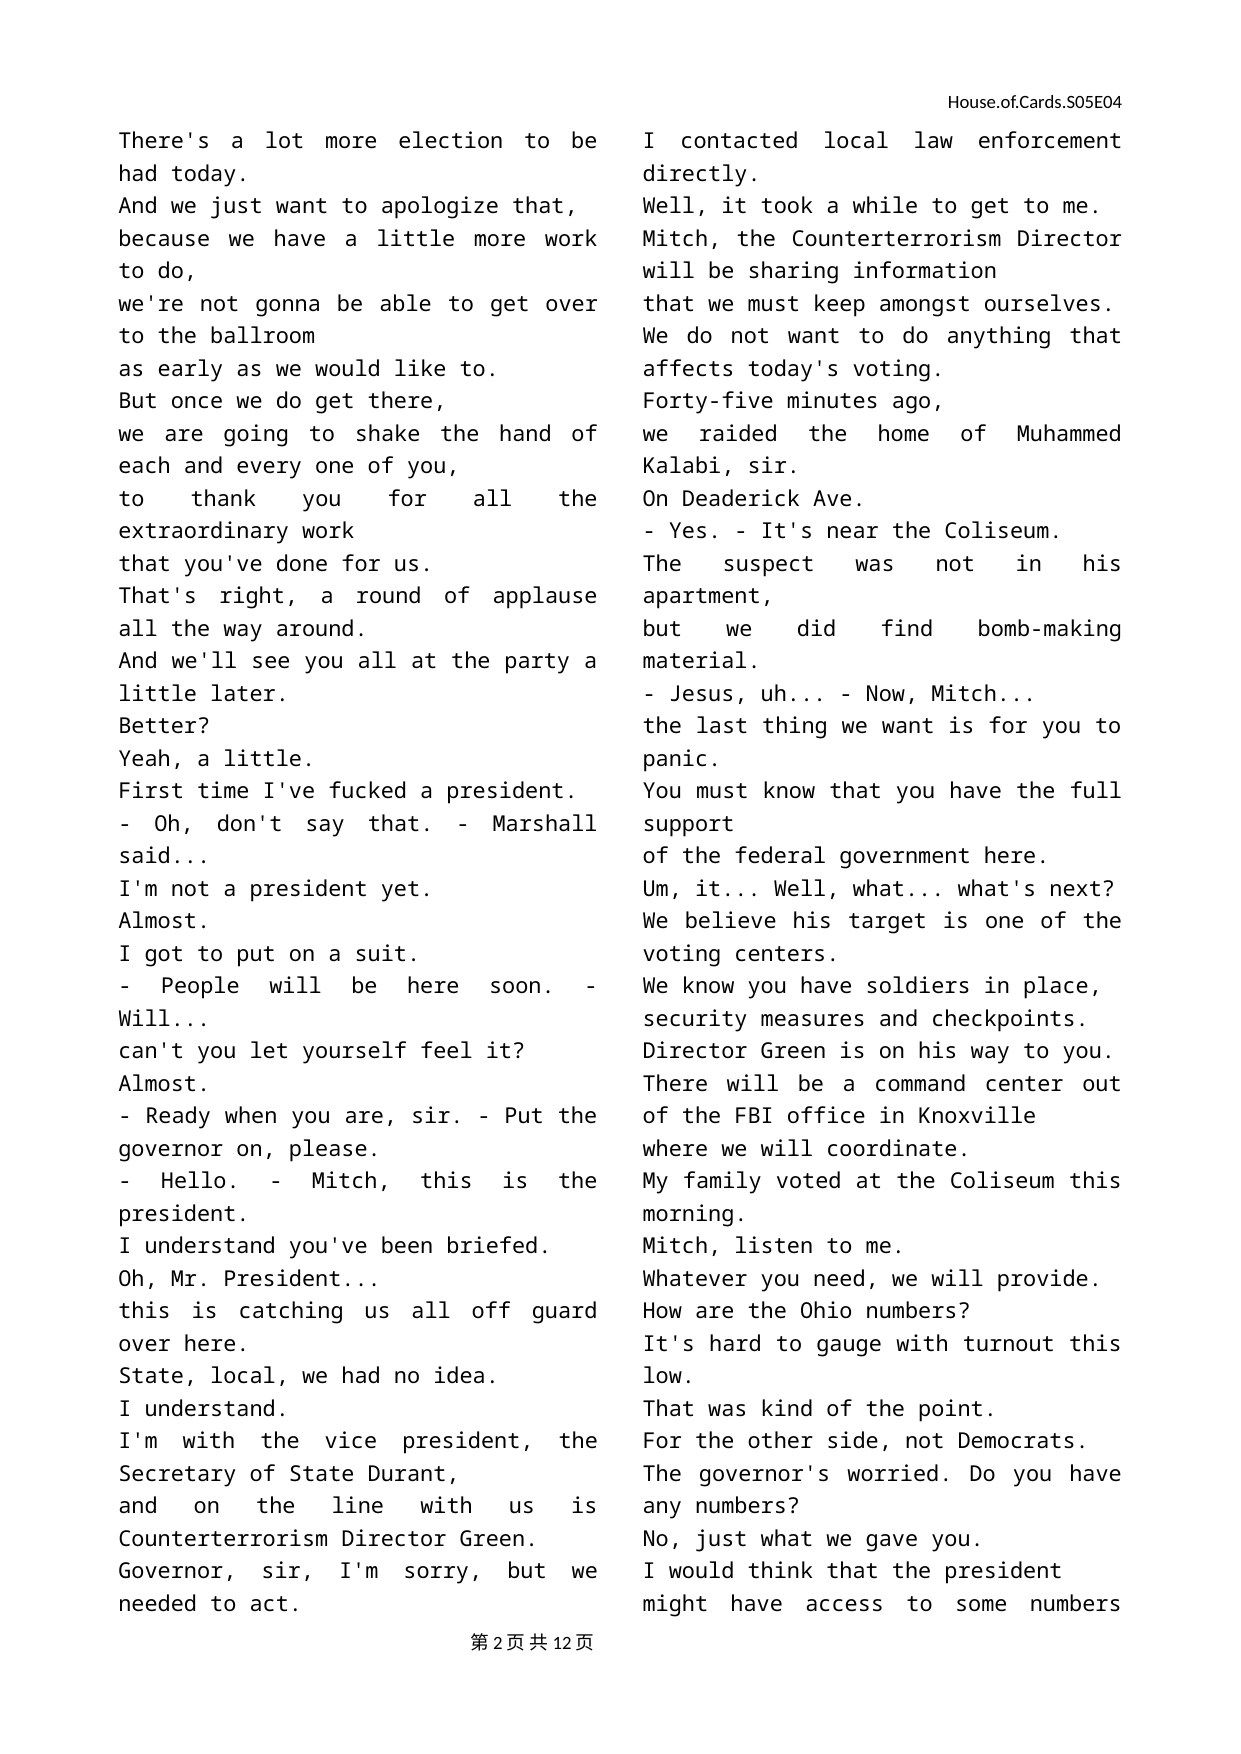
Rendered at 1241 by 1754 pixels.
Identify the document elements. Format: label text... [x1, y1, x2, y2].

text Yeah, a little. [118, 742, 598, 774]
text I got to put on a suit. [118, 937, 598, 969]
text I'm not a president yet. [118, 872, 598, 904]
text That's right, a round of applause all the way around. [118, 579, 598, 644]
text can't you let yourself feel it? [118, 1034, 598, 1067]
text It's hard to gauge with turnout this low. [642, 1327, 1122, 1392]
text The suspect was not in his apartment, [642, 547, 1122, 612]
text - Ready when you are, sir. - Put the governor on, please. [118, 1099, 598, 1164]
text You must know that you have the full support [642, 774, 1122, 839]
text My family voted at the Coliseum this morning. [642, 1164, 1122, 1229]
text but we did find bomb-making material. [642, 612, 1122, 677]
text I'm with the vice president, the Secretary of State Durant, [118, 1424, 598, 1489]
text where we will coordinate. [642, 1132, 1122, 1164]
text we are going to shake the hand of each and every one of you, [118, 417, 598, 482]
text Mitch, listen to me. [642, 1229, 1122, 1262]
text But once we do get there, [118, 384, 598, 417]
text How are the Ohio numbers? [642, 1294, 1122, 1327]
text - Yes. - It's near the Coliseum. [642, 514, 1122, 547]
text On Deaderick Ave. [642, 482, 1122, 514]
text this is catching us all off guard over here. [118, 1294, 598, 1359]
text because we have a little more work to do, [118, 222, 598, 287]
text might have access to some numbers that we don't. [642, 1587, 1122, 1619]
text Almost. [118, 904, 598, 937]
text Director Green is on his way to you. [642, 1034, 1122, 1067]
text Well, it took a while to get to me. [642, 189, 1122, 222]
text I contacted local law enforcement directly. [642, 124, 1122, 189]
text The governor's worried. Do you have any numbers? [642, 1457, 1122, 1522]
text Whatever you need, we will provide. [642, 1262, 1122, 1294]
text Better? [118, 709, 598, 742]
text and on the line with us is Counterterrorism Director Green. [118, 1489, 598, 1554]
text First time I've fucked a president. [118, 774, 598, 807]
text I would think that the president [642, 1554, 1122, 1587]
text as early as we would like to. [118, 352, 598, 384]
text And we'll see you all at the party a little later. [118, 644, 598, 709]
text - People will be here soon. - Will... [118, 969, 598, 1034]
text that we must keep amongst ourselves. [642, 287, 1122, 319]
text There's a lot more election to be had today. [118, 124, 598, 189]
text State, local, we had no idea. [118, 1359, 598, 1392]
text There will be a command center out of the FBI office in Knoxville [642, 1067, 1122, 1132]
text security measures and checkpoints. [642, 1002, 1122, 1034]
text I understand. [118, 1392, 598, 1424]
text Governor, sir, I'm sorry, but we needed to act. [118, 1554, 598, 1619]
text we're not gonna be able to get over to the ballroom [118, 287, 598, 352]
text We believe his target is one of the voting centers. [642, 904, 1122, 969]
text And we just want to apologize that, [118, 189, 598, 222]
text Oh, Mr. President... [118, 1262, 598, 1294]
text - Jesus, uh... - Now, Mitch... [642, 677, 1122, 709]
text Um, it... Well, what... what's next? [642, 872, 1122, 904]
text that you've done for us. [118, 547, 598, 579]
text That was kind of the point. [642, 1392, 1122, 1424]
text - Hello. - Mitch, this is the president. [118, 1164, 598, 1229]
text We know you have soldiers in place, [642, 969, 1122, 1002]
text Almost. [118, 1067, 598, 1099]
text We do not want to do anything that affects today's voting. [642, 319, 1122, 384]
text Mitch, the Counterterrorism Director will be sharing information [642, 222, 1122, 287]
text I understand you've been briefed. [118, 1229, 598, 1262]
text For the other side, not Democrats. [642, 1424, 1122, 1457]
text to thank you for all the extraordinary work [118, 482, 598, 547]
text Forty-five minutes ago, [642, 384, 1122, 417]
text the last thing we want is for you to panic. [642, 709, 1122, 774]
text of the federal government here. [642, 839, 1122, 872]
text No, just what we gave you. [642, 1522, 1122, 1554]
text we raided the home of Muhammed Kalabi, sir. [642, 417, 1122, 482]
text - Oh, don't say that. - Marshall said... [118, 807, 598, 872]
